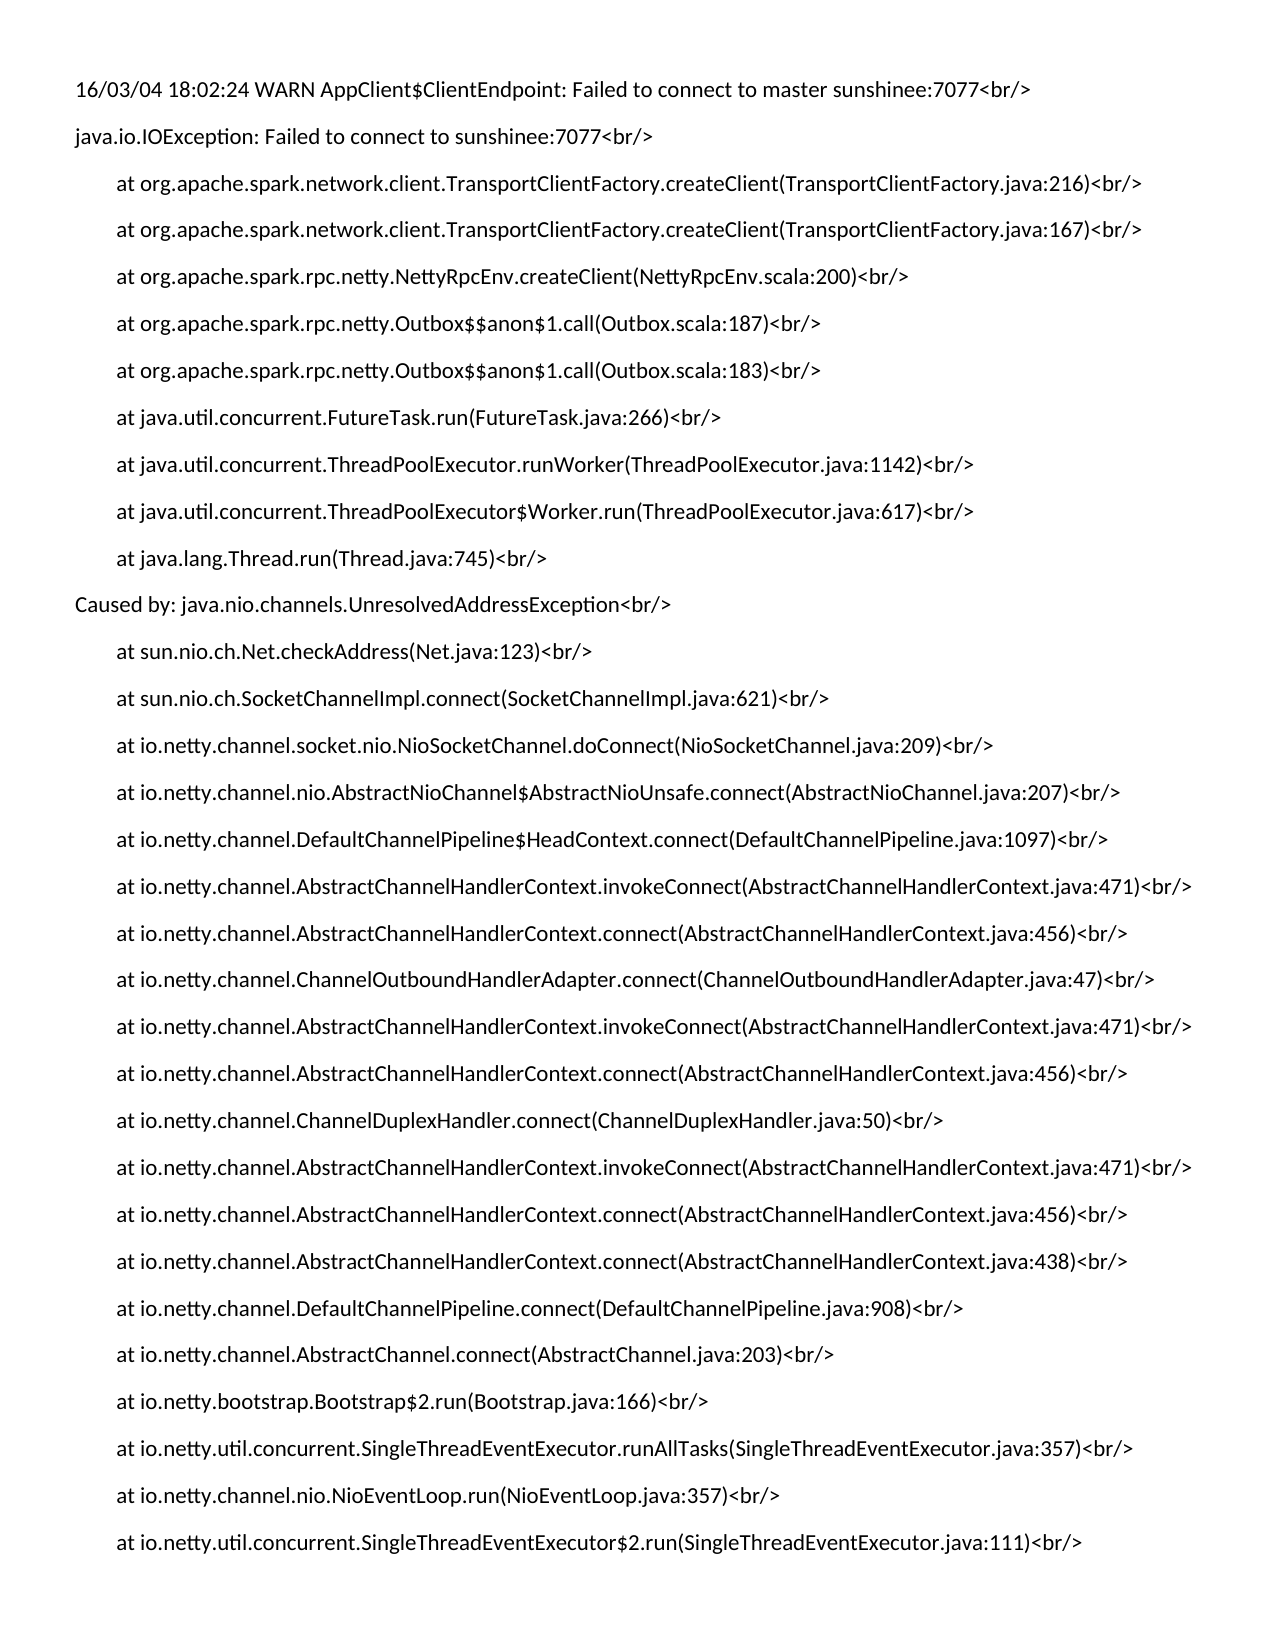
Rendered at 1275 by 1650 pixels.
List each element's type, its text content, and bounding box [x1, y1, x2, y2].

text at io.netty.channel.DefaultChannelPipeline.connect(DefaultChannelPipeline.java:908)<br/> [75, 1294, 1200, 1322]
text at java.util.concurrent.ThreadPoolExecutor$Worker.run(ThreadPoolExecutor.java:617)<br/> [75, 497, 1200, 525]
text at sun.nio.ch.Net.checkAddress(Net.java:123)<br/> [75, 637, 1200, 666]
text at io.netty.channel.AbstractChannelHandlerContext.connect(AbstractChannelHandlerContext.java:456)<br/> [75, 1059, 1200, 1087]
text at io.netty.channel.AbstractChannelHandlerContext.invokeConnect(AbstractChannelHandlerContext.java:471)<br/> [75, 1153, 1200, 1181]
text at io.netty.util.concurrent.SingleThreadEventExecutor$2.run(SingleThreadEventExecutor.java:111)<br/> [75, 1528, 1200, 1556]
text 16/03/04 18:02:24 WARN AppClient$ClientEndpoint: Failed to connect to master sunshinee:7077<br/> [75, 75, 1200, 103]
text at sun.nio.ch.SocketChannelImpl.connect(SocketChannelImpl.java:621)<br/> [75, 684, 1200, 712]
text Caused by: java.nio.channels.UnresolvedAddressException<br/> [75, 591, 1200, 619]
text at org.apache.spark.network.client.TransportClientFactory.createClient(TransportClientFactory.java:167)<br/> [75, 216, 1200, 244]
text at io.netty.channel.ChannelDuplexHandler.connect(ChannelDuplexHandler.java:50)<br/> [75, 1106, 1200, 1134]
text at io.netty.channel.ChannelOutboundHandlerAdapter.connect(ChannelOutboundHandlerAdapter.java:47)<br/> [75, 966, 1200, 994]
text at io.netty.channel.DefaultChannelPipeline$HeadContext.connect(DefaultChannelPipeline.java:1097)<br/> [75, 825, 1200, 853]
text at org.apache.spark.rpc.netty.Outbox$$anon$1.call(Outbox.scala:183)<br/> [75, 356, 1200, 384]
text at java.util.concurrent.ThreadPoolExecutor.runWorker(ThreadPoolExecutor.java:1142)<br/> [75, 450, 1200, 478]
text at org.apache.spark.rpc.netty.NettyRpcEnv.createClient(NettyRpcEnv.scala:200)<br/> [75, 262, 1200, 291]
text at io.netty.channel.socket.nio.NioSocketChannel.doConnect(NioSocketChannel.java:209)<br/> [75, 731, 1200, 759]
text at io.netty.channel.AbstractChannelHandlerContext.invokeConnect(AbstractChannelHandlerContext.java:471)<br/> [75, 872, 1200, 900]
text at io.netty.util.concurrent.SingleThreadEventExecutor.runAllTasks(SingleThreadEventExecutor.java:357)<br/> [75, 1434, 1200, 1462]
text at io.netty.channel.AbstractChannel.connect(AbstractChannel.java:203)<br/> [75, 1341, 1200, 1369]
text at java.lang.Thread.run(Thread.java:745)<br/> [75, 544, 1200, 572]
text at io.netty.channel.nio.NioEventLoop.run(NioEventLoop.java:357)<br/> [75, 1481, 1200, 1509]
text at org.apache.spark.rpc.netty.Outbox$$anon$1.call(Outbox.scala:187)<br/> [75, 309, 1200, 337]
text at io.netty.channel.AbstractChannelHandlerContext.connect(AbstractChannelHandlerContext.java:456)<br/> [75, 919, 1200, 947]
text at io.netty.channel.AbstractChannelHandlerContext.connect(AbstractChannelHandlerContext.java:438)<br/> [75, 1247, 1200, 1275]
text java.io.IOException: Failed to connect to sunshinee:7077<br/> [75, 122, 1200, 150]
text at io.netty.channel.AbstractChannelHandlerContext.invokeConnect(AbstractChannelHandlerContext.java:471)<br/> [75, 1012, 1200, 1041]
text at java.util.concurrent.FutureTask.run(FutureTask.java:266)<br/> [75, 403, 1200, 431]
text at org.apache.spark.network.client.TransportClientFactory.createClient(TransportClientFactory.java:216)<br/> [75, 169, 1200, 197]
text at io.netty.channel.nio.AbstractNioChannel$AbstractNioUnsafe.connect(AbstractNioChannel.java:207)<br/> [75, 778, 1200, 806]
text at io.netty.bootstrap.Bootstrap$2.run(Bootstrap.java:166)<br/> [75, 1387, 1200, 1416]
text at io.netty.channel.AbstractChannelHandlerContext.connect(AbstractChannelHandlerContext.java:456)<br/> [75, 1200, 1200, 1228]
